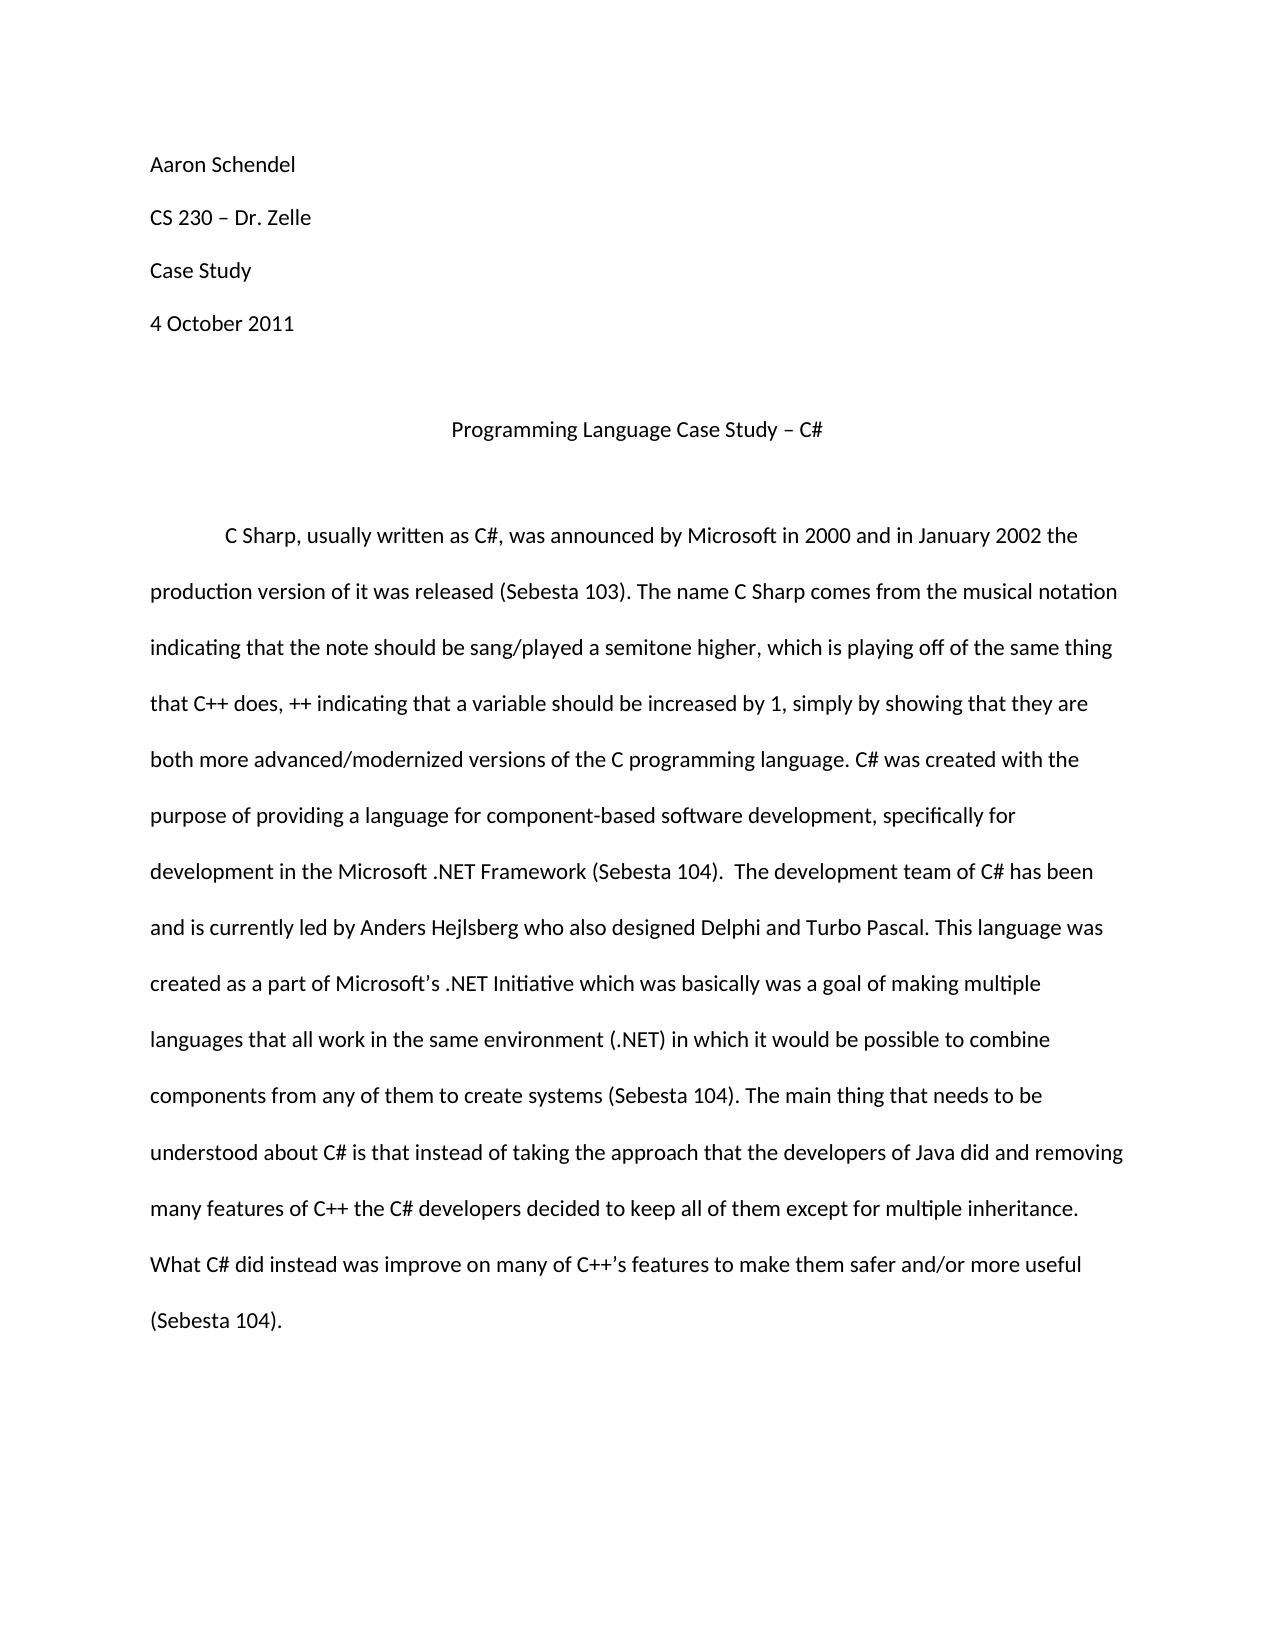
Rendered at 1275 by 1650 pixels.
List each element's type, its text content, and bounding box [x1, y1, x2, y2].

text Programming Language Case Study – C# [150, 415, 1125, 443]
text CS 230 – Dr. Zelle [150, 203, 1125, 231]
text 4 October 2011 [150, 309, 1125, 337]
text Case Study [150, 256, 1125, 284]
text C Sharp, usually written as C#, was announced by Microsoft in 2000 and in January 2002 the production version of it was released (Sebesta 103). The name C Sharp comes from the musical notation indicating that the note should be sang/played a semitone higher, which is playing off of the same thing that C++ does, ++ indicating that a variable should be increased by 1, simply by showing that they are both more advanced/modernized versions of the C programming language. C# was created with the purpose of providing a language for component-based software development, specifically for development in the Microsoft .NET Framework (Sebesta 104). The development team of C# has been and is currently led by Anders Hejlsberg who also designed Delphi and Turbo Pascal. This language was created as a part of Microsoft’s .NET Initiative which was basically was a goal of making multiple languages that all work in the same environment (.NET) in which it would be possible to combine components from any of them to create systems (Sebesta 104). The main thing that needs to be understood about C# is that instead of taking the approach that the developers of Java did and removing many features of C++ the C# developers decided to keep all of them except for multiple inheritance. What C# did instead was improve on many of C++’s features to make them safer and/or more useful (Sebesta 104). [150, 521, 1125, 1334]
text Aaron Schendel [150, 150, 1125, 178]
